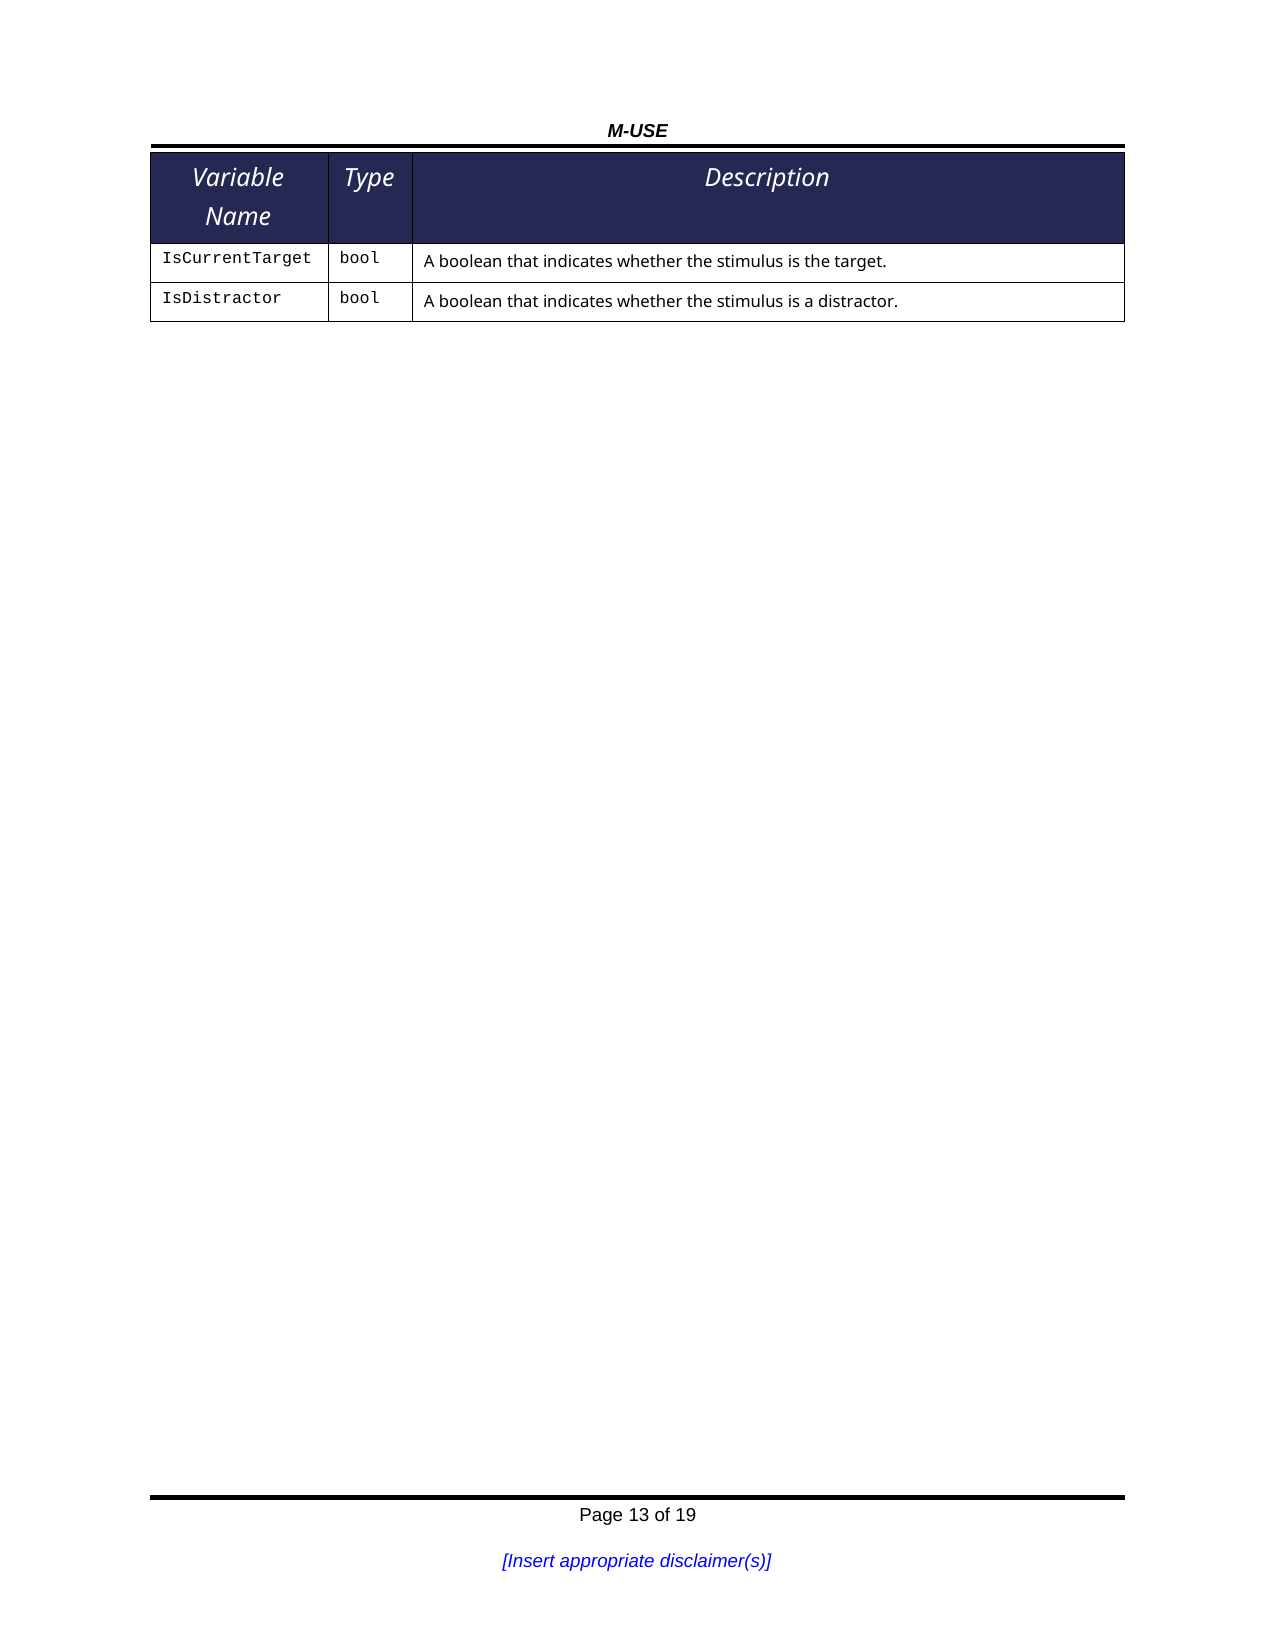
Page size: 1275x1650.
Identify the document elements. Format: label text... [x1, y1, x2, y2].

table_cell A boolean that indicates whether the stimulus is a distractor. [413, 283, 1124, 321]
table_cell IsDistractor [151, 283, 328, 321]
table_header Description [413, 153, 1124, 243]
table_header Variable Name [151, 153, 328, 243]
table_header Type [329, 153, 412, 243]
table_cell bool [329, 244, 412, 282]
table_cell IsCurrentTarget [151, 244, 328, 282]
table_cell bool [329, 283, 412, 321]
table_cell A boolean that indicates whether the stimulus is the target. [413, 244, 1124, 282]
